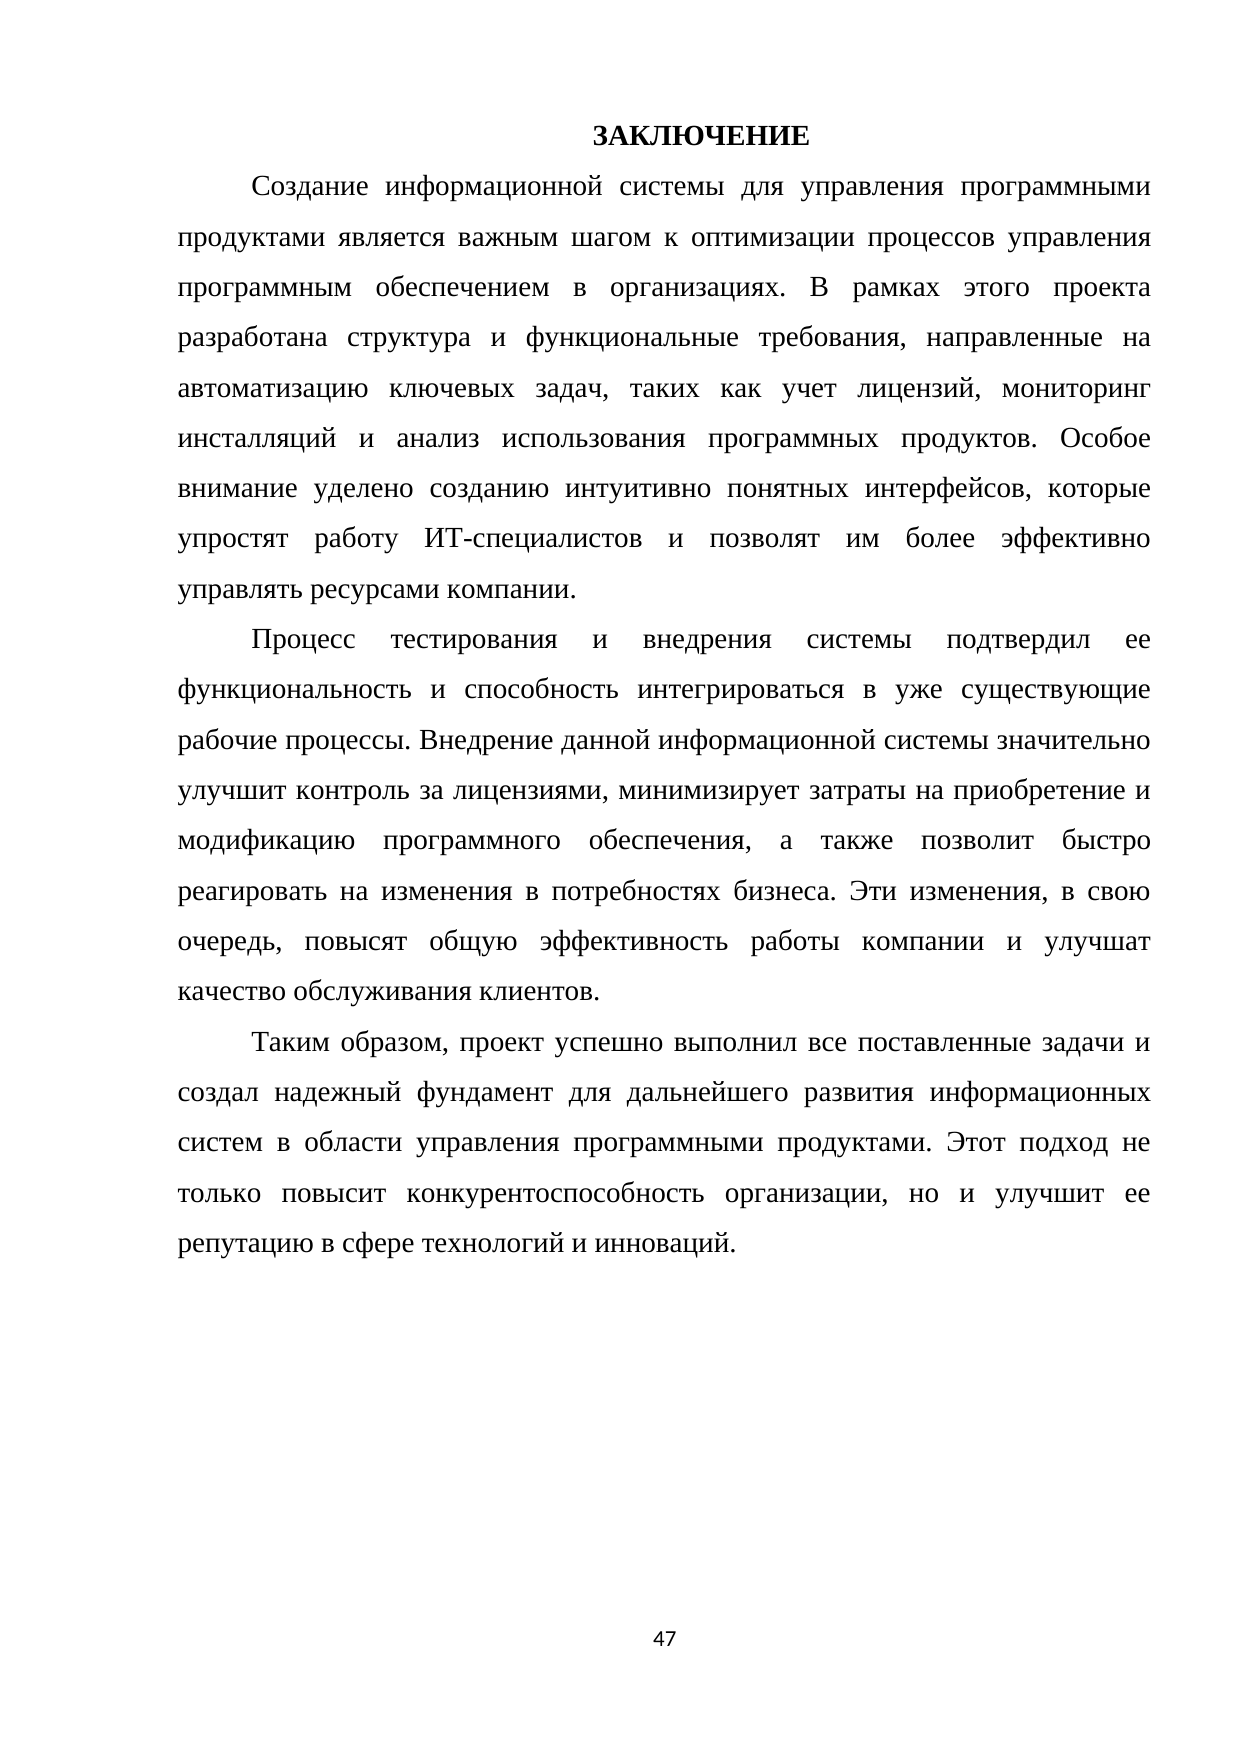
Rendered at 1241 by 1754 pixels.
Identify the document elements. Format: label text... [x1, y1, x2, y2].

text Процесс тестирования и внедрения системы подтвердил ее функциональность и способность интегрироваться в уже существующие рабочие процессы. Внедрение данной информационной системы значительно улучшит контроль за лицензиями, минимизирует затраты на приобретение и модификацию программного обеспечения, а также позволит быстро реагировать на изменения в потребностях бизнеса. Эти изменения, в свою очередь, повысят общую эффективность работы компании и улучшат качество обслуживания клиентов. [177, 621, 1152, 1007]
subtitle ЗАКЛЮЧЕНИЕ [177, 118, 1152, 152]
text Создание информационной системы для управления программными продуктами является важным шагом к оптимизации процессов управления программным обеспечением в организациях. В рамках этого проекта разработана структура и функциональные требования, направленные на автоматизацию ключевых задач, таких как учет лицензий, мониторинг инсталляций и анализ использования программных продуктов. Особое внимание уделено созданию интуитивно понятных интерфейсов, которые упростят работу ИТ-специалистов и позволят им более эффективно управлять ресурсами компании. [177, 168, 1152, 604]
text Таким образом, проект успешно выполнил все поставленные задачи и создал надежный фундамент для дальнейшего развития информационных систем в области управления программными продуктами. Этот подход не только повысит конкурентоспособность организации, но и улучшит ее репутацию в сфере технологий и инноваций. [177, 1024, 1152, 1258]
